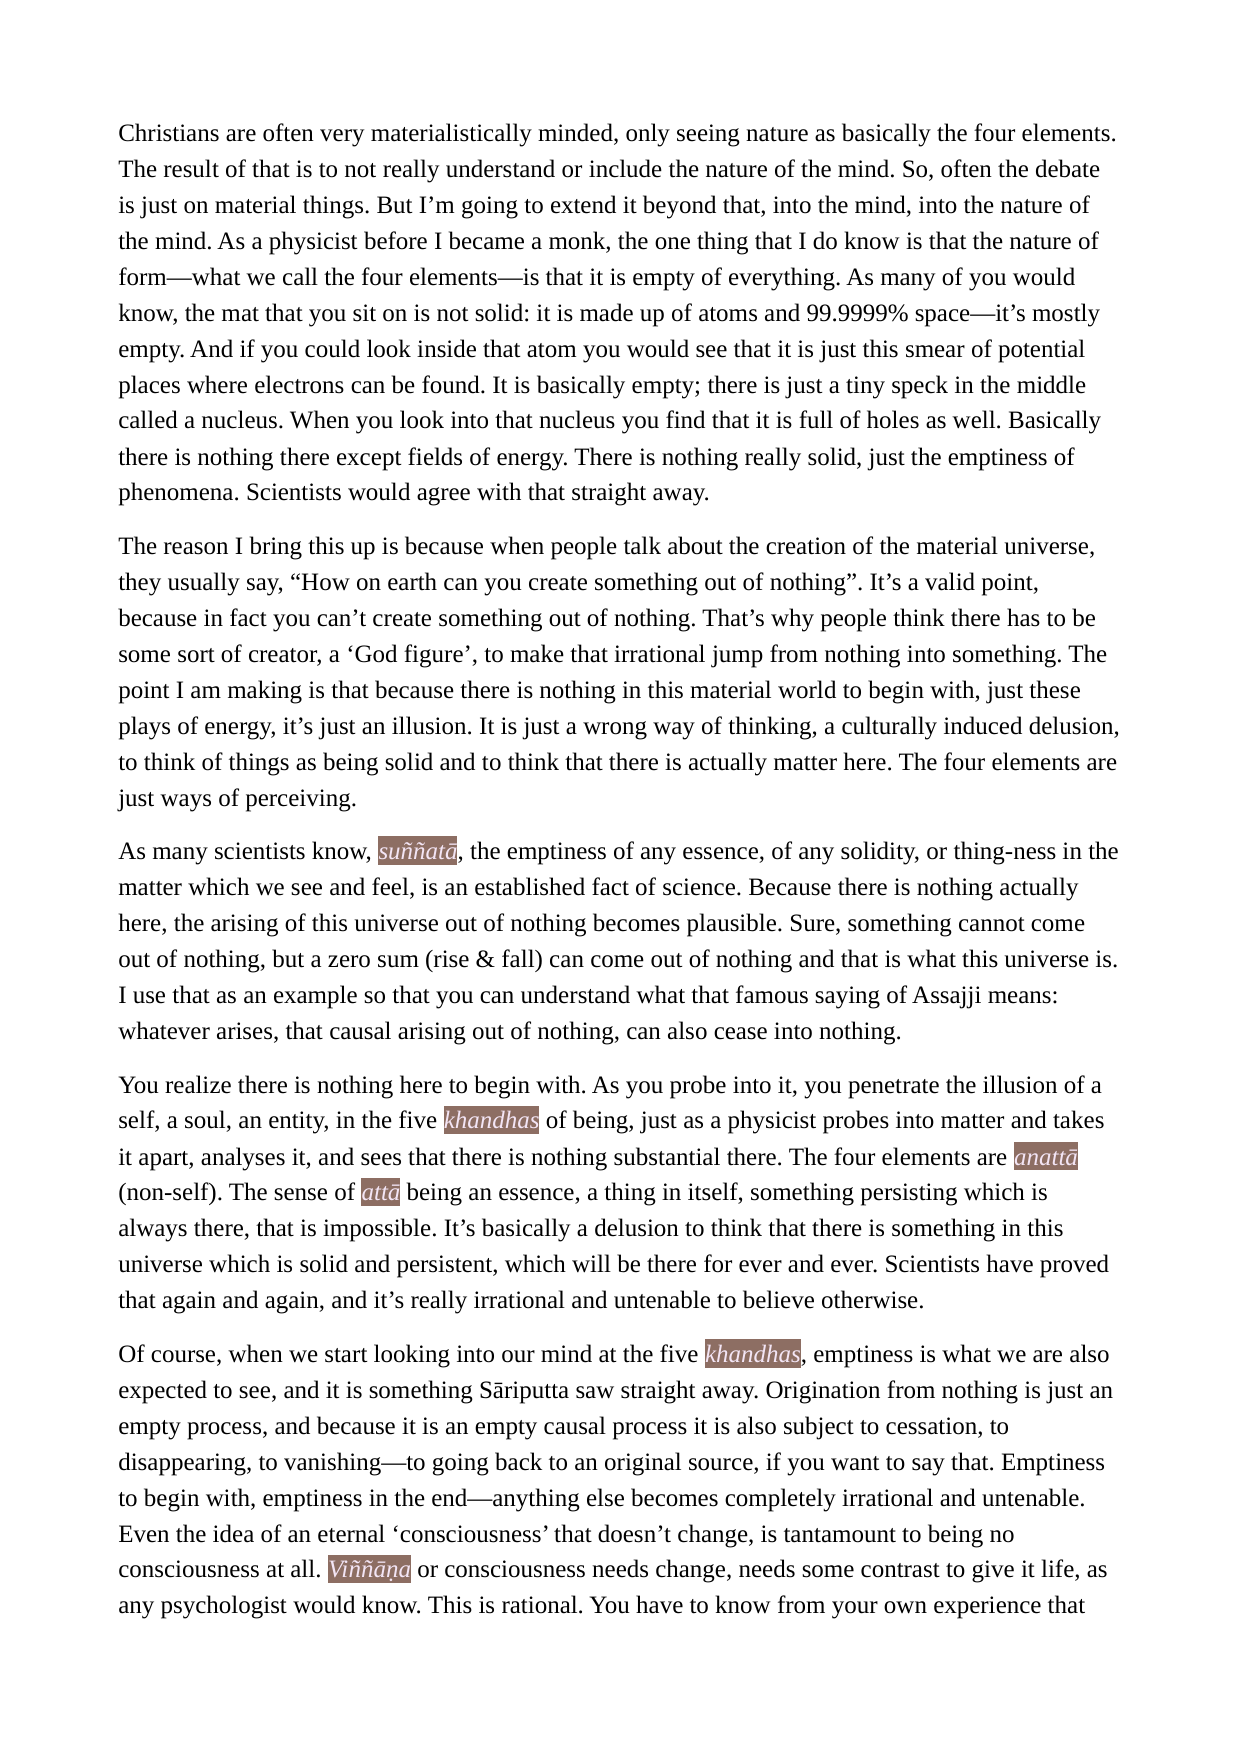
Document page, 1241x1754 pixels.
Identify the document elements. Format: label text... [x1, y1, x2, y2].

text The reason I bring this up is because when people talk about the creation of the material universe, they usually say, “How on earth can you create something out of nothing”. It’s a valid point, because in fact you can’t create something out of nothing. That’s why people think there has to be some sort of creator, a ‘God figure’, to make that irrational jump from nothing into something. The point I am making is that because there is nothing in this material world to begin with, just these plays of energy, it’s just an illusion. It is just a wrong way of thinking, a culturally induced delusion, to think of things as being solid and to think that there is actually matter here. The four elements are just ways of perceiving. [118, 531, 1122, 811]
text As many scientists know, suññatā, the emptiness of any essence, of any solidity, or thing-ness in the matter which we see and feel, is an established fact of science. Because there is nothing actually here, the arising of this universe out of nothing becomes plausible. Sure, something cannot come out of nothing, but a zero sum (rise & fall) can come out of nothing and that is what this universe is. I use that as an example so that you can understand what that famous saying of Assajji means: whatever arises, that causal arising out of nothing, can also cease into nothing. [118, 836, 1122, 1045]
text You realize there is nothing here to begin with. As you probe into it, you penetrate the illusion of a self, a soul, an entity, in the five khandhas of being, just as a physicist probes into matter and takes it apart, analyses it, and sees that there is nothing substantial there. The four elements are anattā (non-self). The sense of attā being an essence, a thing in itself, something persisting which is always there, that is impossible. It’s basically a delusion to think that there is something in this universe which is solid and persistent, which will be there for ever and ever. Scientists have proved that again and again, and it’s really irrational and untenable to believe otherwise. [118, 1070, 1122, 1314]
text Christians are often very materialistically minded, only seeing nature as basically the four elements. The result of that is to not really understand or include the nature of the mind. So, often the debate is just on material things. But I’m going to extend it beyond that, into the mind, into the nature of the mind. As a physicist before I became a monk, the one thing that I do know is that the nature of form—what we call the four elements—is that it is empty of everything. As many of you would know, the mat that you sit on is not solid: it is made up of atoms and 99.9999% space—it’s mostly empty. And if you could look inside that atom you would see that it is just this smear of potential places where electrons can be found. It is basically empty; there is just a tiny speck in the middle called a nucleus. When you look into that nucleus you find that it is full of holes as well. Basically there is nothing there except fields of energy. There is nothing really solid, just the emptiness of phenomena. Scientists would agree with that straight away. [118, 118, 1122, 506]
